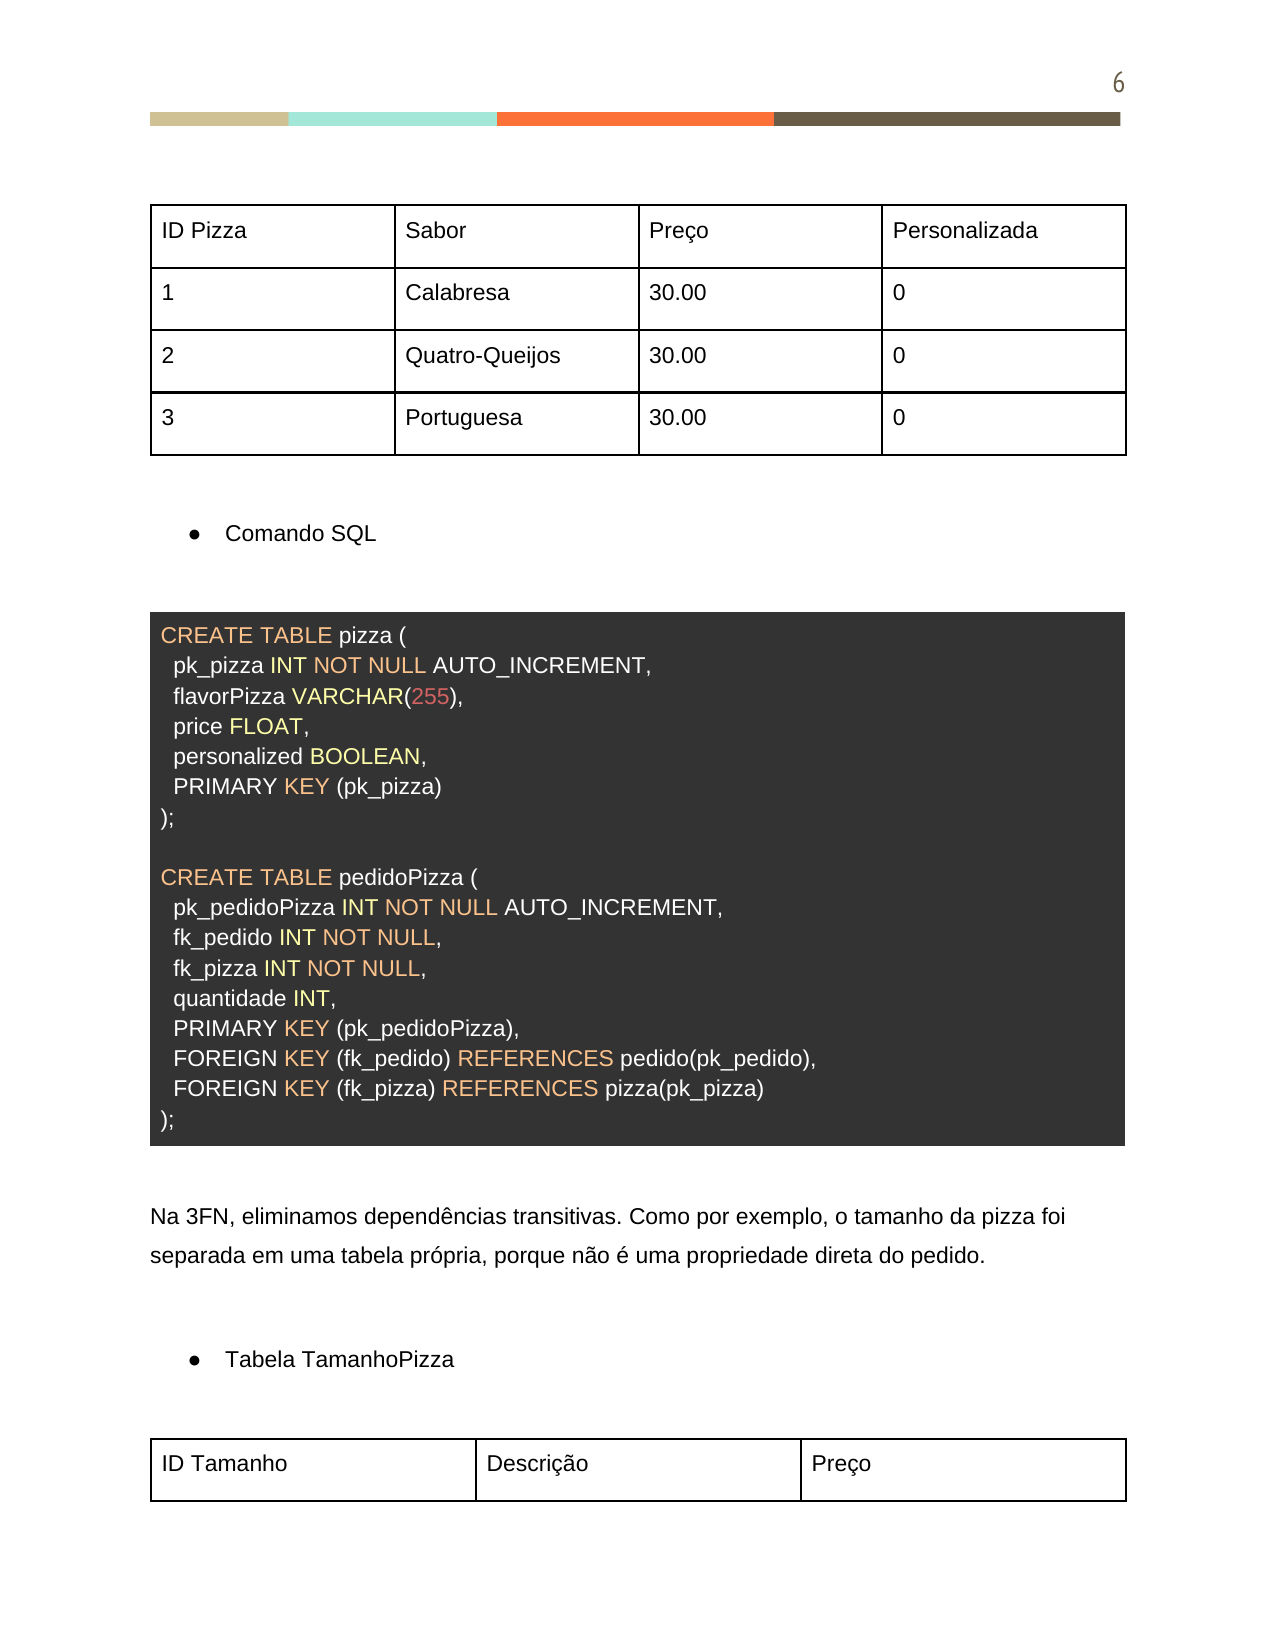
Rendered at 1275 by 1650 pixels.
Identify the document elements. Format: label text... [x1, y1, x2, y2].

list Comando SQL [187, 520, 1125, 547]
table_cell 3 [152, 394, 394, 454]
text Na 3FN, eliminamos dependências transitivas. Como por exemplo, o tamanho da pizza foi separada em uma tabela própria, porque não é uma propriedade direta do pedido. [150, 1203, 1125, 1269]
table_cell 30.00 [640, 394, 881, 454]
table_cell Quatro-Queijos [396, 331, 638, 391]
table_cell 2 [152, 331, 394, 391]
table_header Personalizada [883, 206, 1125, 267]
table_cell 0 [883, 394, 1125, 454]
table_header ID Pizza [152, 206, 394, 267]
table_cell 0 [883, 331, 1125, 391]
list Tabela TamanhoPizza [187, 1346, 1125, 1373]
table_cell 30.00 [640, 269, 881, 329]
table_cell Portuguesa [396, 394, 638, 454]
table_cell 30.00 [640, 331, 881, 391]
table_cell Calabresa [396, 269, 638, 329]
picture [150, 112, 1121, 126]
table_cell 0 [883, 269, 1125, 329]
table_header ID Tamanho [152, 1440, 475, 1500]
table_header Descrição [477, 1440, 800, 1500]
table_cell 1 [152, 269, 394, 329]
table_header Preço [640, 206, 881, 267]
table_header Sabor [396, 206, 638, 267]
table_header CREATE TABLE pizza ( pk_pizza INT NOT NULL AUTO_INCREMENT, flavorPizza VARCHAR(255), price FLOAT, personalized BOOLEAN, PRIMARY KEY (pk_pizza) ); CREATE TABLE pedidoPizza ( pk_pedidoPizza INT NOT NULL AUTO_INCREMENT, fk_pedido INT NOT NULL, fk_pizza INT NOT NULL, quantidade INT, PRIMARY KEY (pk_pedidoPizza), FOREIGN KEY (fk_pedido) REFERENCES pedido(pk_pedido), FOREIGN KEY (fk_pizza) REFERENCES pizza(pk_pizza) ); [150, 612, 1125, 1146]
table_header Preço [802, 1440, 1125, 1500]
